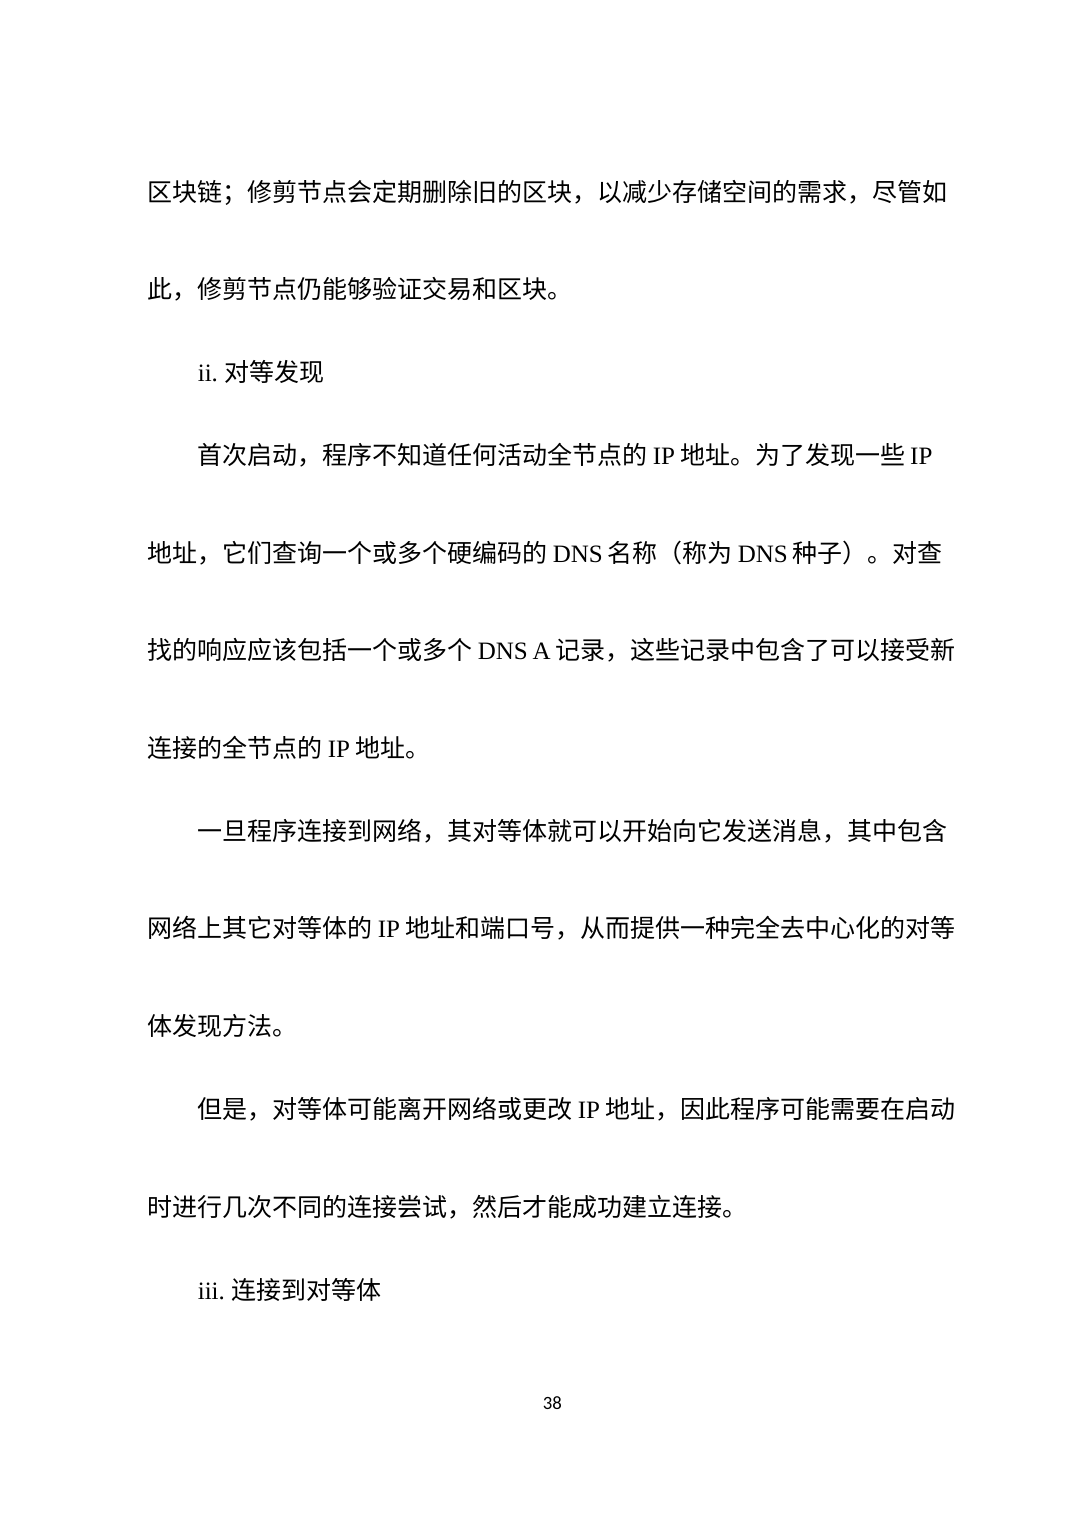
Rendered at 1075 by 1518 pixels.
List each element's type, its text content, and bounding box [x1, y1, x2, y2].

text ii. 对等发现 [148, 338, 957, 403]
text 但是，对等体可能离开网络或更改IP地址，因此程序可能需要在启动时进行几次不同的连接尝试，然后才能成功建立连接。 [148, 1075, 957, 1238]
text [148, 158, 957, 320]
text 首次启动，程序不知道任何活动全节点的IP地址。为了发现一些IP地址，它们查询一个或多个硬编码的DNS名称（称为DNS种子）。对查找的响应应该包括一个或多个DNS A记录，这些记录中包含了可以接受新连接的全节点的IP地址。 [148, 421, 957, 779]
text 一旦程序连接到网络，其对等体就可以开始向它发送消息，其中包含网络上其它对等体的IP地址和端口号，从而提供一种完全去中心化的对等体发现方法。 [148, 797, 957, 1057]
text iii. 连接到对等体 [148, 1256, 957, 1321]
